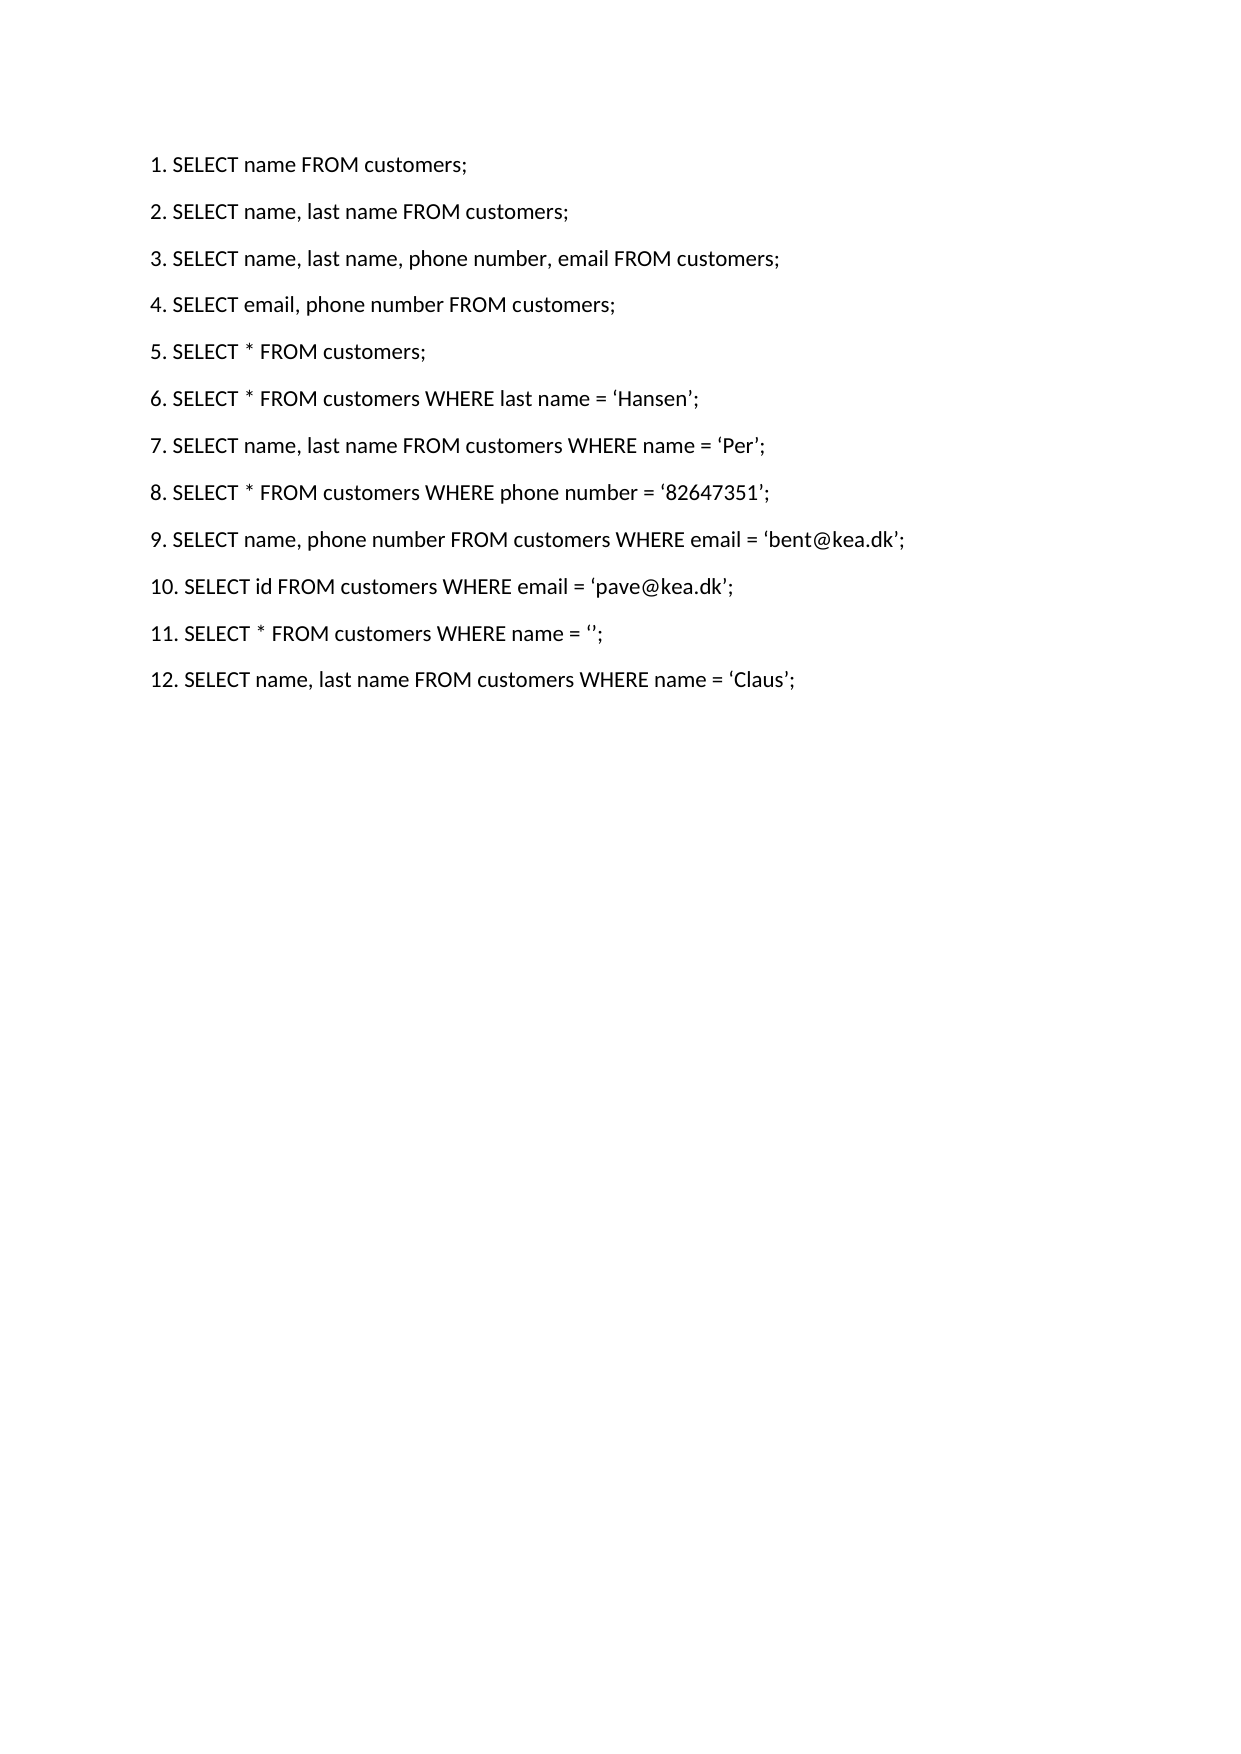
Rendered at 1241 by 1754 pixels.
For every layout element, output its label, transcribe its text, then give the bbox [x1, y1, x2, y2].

text 10. SELECT id FROM customers WHERE email = ‘pave@kea.dk’; [150, 572, 1090, 600]
text 12. SELECT name, last name FROM customers WHERE name = ‘Claus’; [150, 666, 1090, 694]
text 8. SELECT * FROM customers WHERE phone number = ‘82647351’; [150, 478, 1090, 506]
text 6. SELECT * FROM customers WHERE last name = ‘Hansen’; [150, 384, 1090, 412]
text 11. SELECT * FROM customers WHERE name = ‘’; [150, 619, 1090, 647]
text 7. SELECT name, last name FROM customers WHERE name = ‘Per’; [150, 431, 1090, 459]
text 5. SELECT * FROM customers; [150, 337, 1090, 366]
text 3. SELECT name, last name, phone number, email FROM customers; [150, 244, 1090, 272]
text 9. SELECT name, phone number FROM customers WHERE email = ‘bent@kea.dk’; [150, 525, 1090, 553]
text 4. SELECT email, phone number FROM customers; [150, 291, 1090, 319]
text 2. SELECT name, last name FROM customers; [150, 197, 1090, 225]
text 1. SELECT name FROM customers; [150, 150, 1090, 178]
